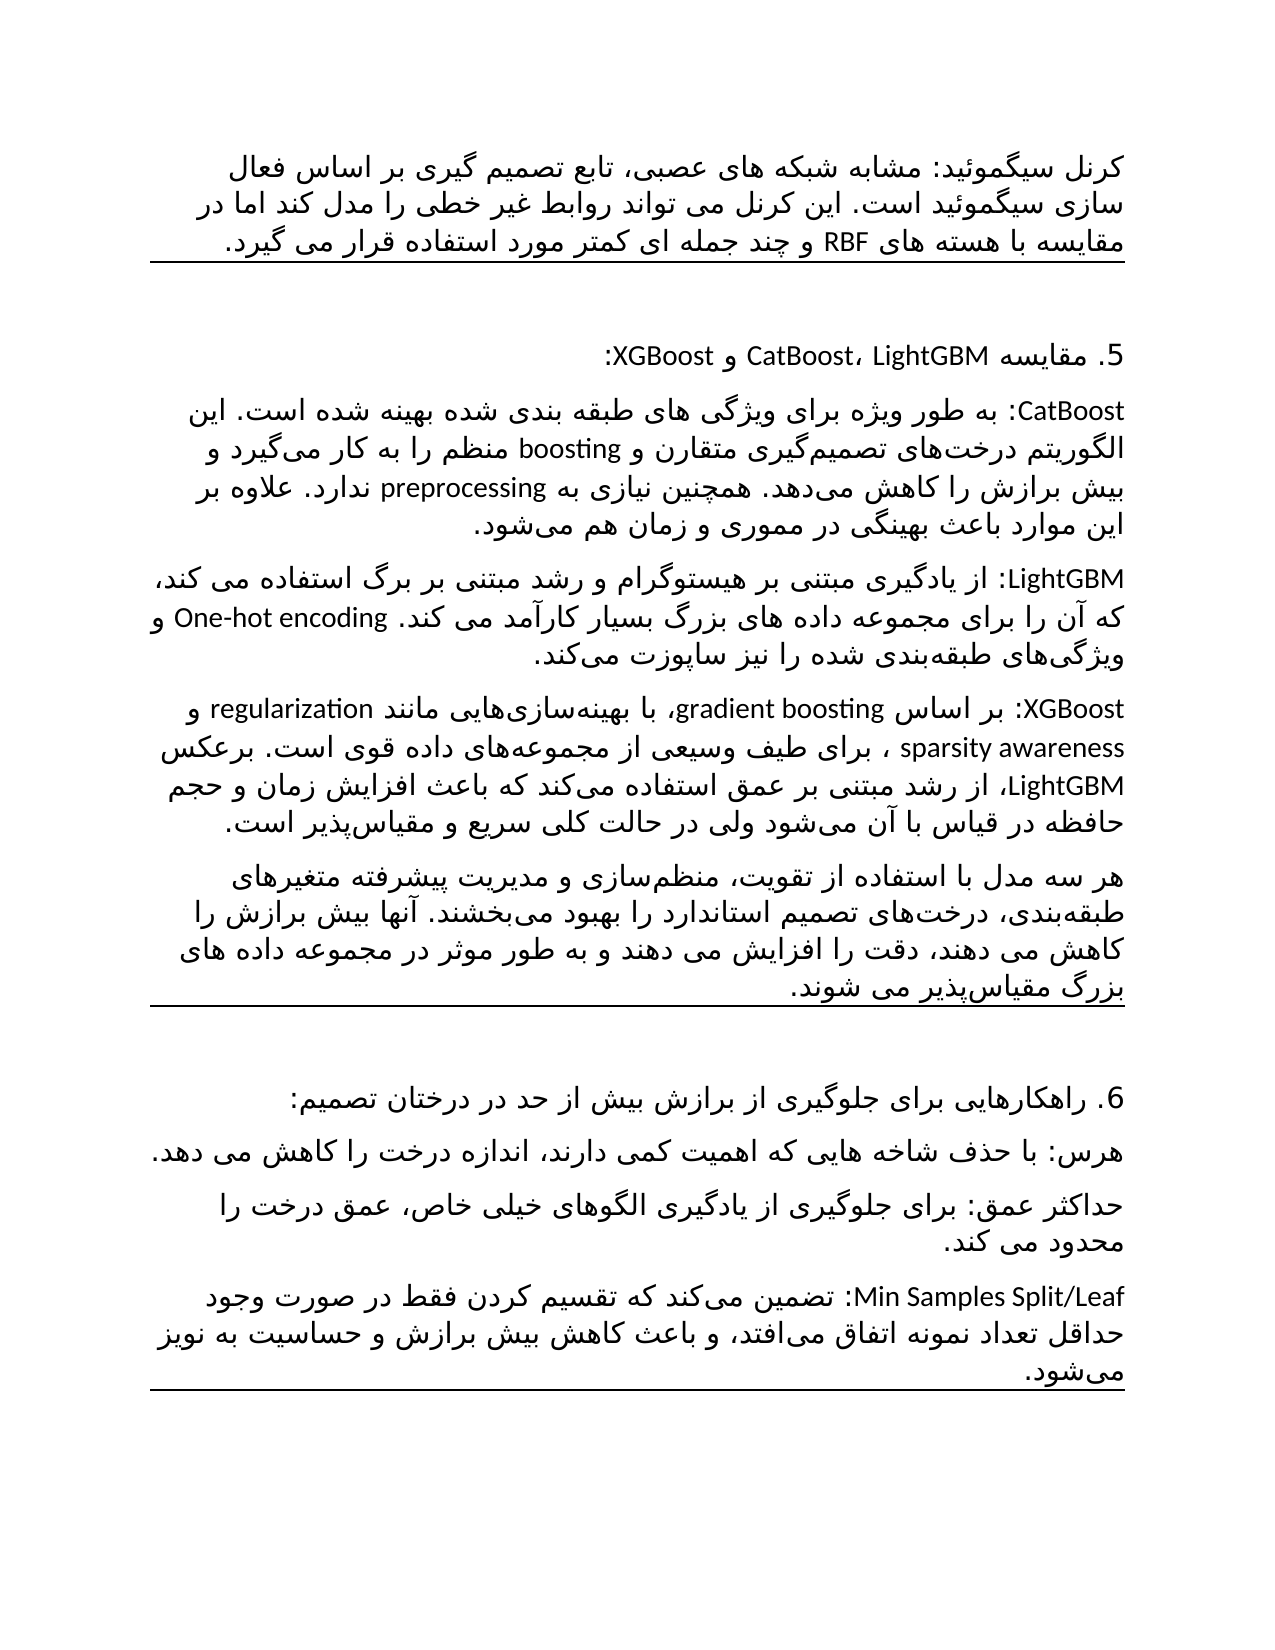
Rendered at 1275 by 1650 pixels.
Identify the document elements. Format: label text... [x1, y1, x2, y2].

text هرس: با حذف شاخه هایی که اهمیت کمی دارند، اندازه درخت را کاهش می دهد. [150, 1134, 1125, 1168]
text حداکثر عمق: برای جلوگیری از یادگیری الگوهای خیلی خاص، عمق درخت را محدود می کند. [150, 1188, 1125, 1258]
text XGBoost: بر اساس gradient boosting، با بهینه‌سازی‌هایی مانند regularization و sparsity awareness ، برای طیف وسیعی از مجموعه‌های داده قوی است. برعکس LightGBM، از رشد مبتنی بر عمق استفاده می‌کند که باعث افزایش زمان و حجم حافظه در قیاس با آن می‌شود ولی در حالت کلی سریع و مقیاس‌پذیر است. [150, 691, 1125, 840]
text 6. راهکارهایی برای جلوگیری از برازش بیش از حد در درختان تصمیم: [150, 1081, 1125, 1115]
text کرنل سیگموئید: مشابه شبکه های عصبی، تابع تصمیم گیری بر اساس فعال سازی سیگموئید است. این کرنل می تواند روابط غیر خطی را مدل کند اما در مقایسه با هسته های RBF و چند جمله ای کمتر مورد استفاده قرار می گیرد. [150, 150, 1125, 261]
text LightGBM: از یادگیری مبتنی بر هیستوگرام و رشد مبتنی بر برگ استفاده می کند، که آن را برای مجموعه داده های بزرگ بسیار کارآمد می کند. One-hot encoding و ویژگی‌های طبقه‌بندی شده را نیز ساپوزت می‌کند. [150, 561, 1125, 671]
text 5. مقایسه CatBoost، LightGBM و XGBoost: [150, 337, 1125, 373]
text هر سه مدل با استفاده از تقویت، منظم‌سازی و مدیریت پیشرفته متغیرهای طبقه‌بندی، درخت‌های تصمیم استاندارد را بهبود می‌بخشند. آنها بیش برازش را کاهش می دهند، دقت را افزایش می دهند و به طور موثر در مجموعه داده های بزرگ مقیاس‌پذیر می شوند. [150, 859, 1125, 1005]
text Min Samples Split/Leaf: تضمین می‌کند که تقسیم کردن فقط در صورت وجود حداقل تعداد نمونه اتفاق می‌افتد، و باعث کاهش بیش برازش و حساسیت به نویز می‌شود. [150, 1278, 1125, 1389]
text CatBoost: به طور ویژه برای ویژگی های طبقه بندی شده بهینه شده است. این الگوریتم درخت‌های تصمیم‌گیری متقارن و boosting منظم را به کار می‌گیرد و بیش برازش را کاهش می‌دهد. همچنین نیازی به preprocessing ندارد. علاوه بر این موارد باعث بهینگی در مموری و زمان هم می‌شود. [150, 392, 1125, 541]
